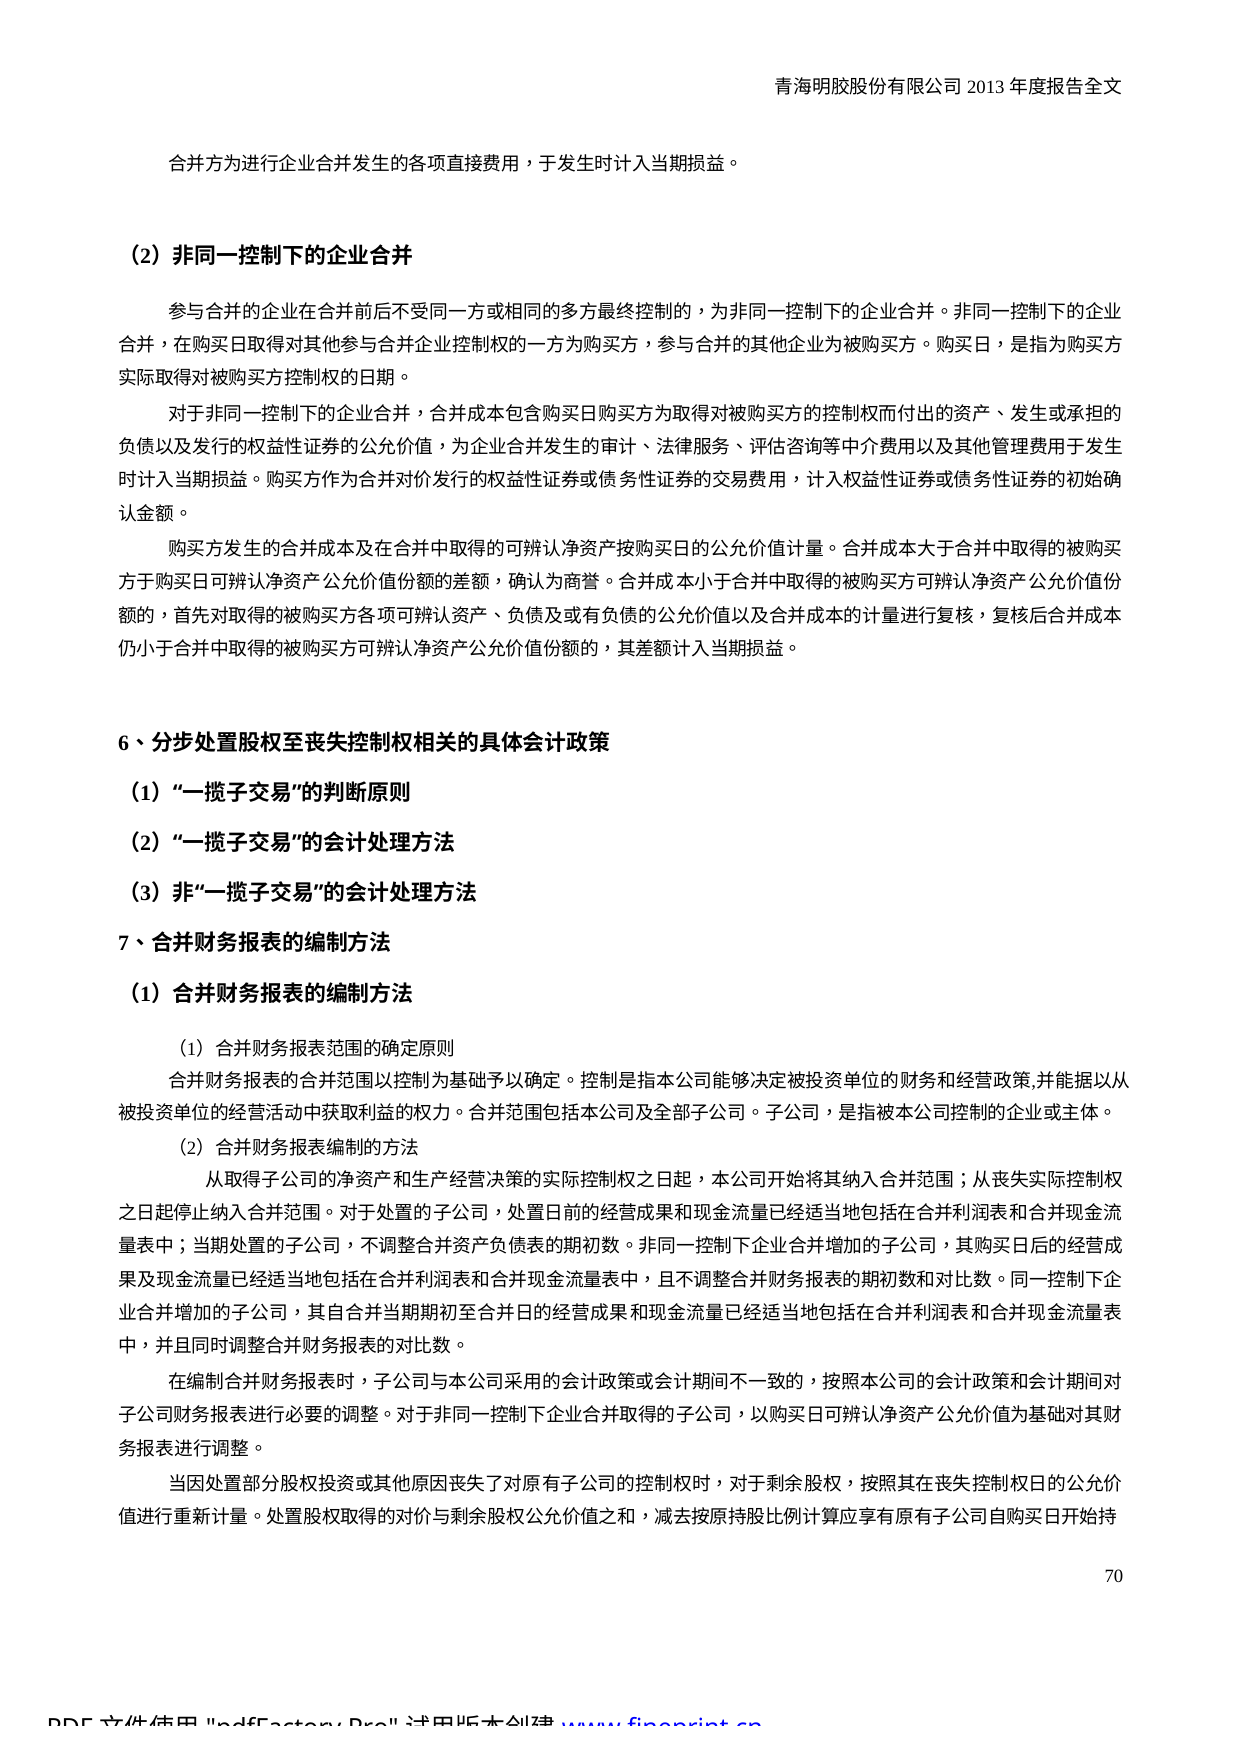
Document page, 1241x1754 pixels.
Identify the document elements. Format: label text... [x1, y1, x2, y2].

text 从取得子公司的净资产和生产经营决策的实际控制权之日起，本公司开始将其纳入合并范围；从丧失实际控制权 之日起停止纳入合并范围。对于处置的子公司，处置日前的经营成果和现金流量已经适当地包括在合并利润表和合并现金流 量表中；当期处置的子公司，不调整合并资产负债表的期初数。非同一控制下企业合并增加的子公司，其购买日后的经营成 果及现金流量已经适当地包括在合并利润表和合并现金流量表中，且不调整合并财务报表的期初数和对比数。同一控制下企 业合并增加的子公司，其自合并当期期初至合并日的经营成果和现金流量已经适当地包括在合并利润表和合并现金流量表 中，并且同时调整合并财务报表的对比数。 [118, 1166, 1123, 1358]
text 当因处置部分股权投资或其他原因丧失了对原有子公司的控制权时，对于剩余股权，按照其在丧失控制权日的公允价 值进行重新计量。处置股权取得的对价与剩余股权公允价值之和，减去按原持股比例计算应享有原有子公司自购买日开始持 [118, 1470, 1123, 1529]
text 合并财务报表的合并范围以控制为基础予以确定。控制是指本公司能够决定被投资单位的财务和经营政策,并能据以从 被投资单位的经营活动中获取利益的权力。合并范围包括本公司及全部子公司。子公司，是指被本公司控制的企业或主体。 [118, 1067, 1131, 1124]
text 参与合并的企业在合并前后不受同一方或相同的多方最终控制的，为非同一控制下的企业合并。非同一控制下的企业 合并，在购买日取得对其他参与合并企业控制权的一方为购买方，参与合并的其他企业为被购买方。购买日，是指为购买方 实际取得对被购买方控制权的日期。 [118, 298, 1123, 390]
subtitle （2）“一揽子交易”的会计处理方法 [118, 827, 1142, 857]
text （2）合并财务报表编制的方法 [168, 1134, 1142, 1159]
text 对于非同一控制下的企业合并，合并成本包含购买日购买方为取得对被购买方的控制权而付出的资产、发生或承担的 负债以及发行的权益性证券的公允价值，为企业合并发生的审计、法律服务、评估咨询等中介费用以及其他管理费用于发生 时计入当期损益。购买方作为合并对价发行的权益性证券或债务性证券的交易费用，计入权益性证券或债务性证券的初始确 认金额。 [118, 400, 1123, 525]
subtitle （3）非“一揽子交易”的会计处理方法 [118, 877, 1142, 907]
text 70 [27, 1565, 1123, 1586]
text 在编制合并财务报表时，子公司与本公司采用的会计政策或会计期间不一致的，按照本公司的会计政策和会计期间对 子公司财务报表进行必要的调整。对于非同一控制下企业合并取得的子公司，以购买日可辨认净资产公允价值为基础对其财 务报表进行调整。 [118, 1368, 1123, 1460]
text （1）合并财务报表范围的确定原则 [168, 1035, 1142, 1061]
subtitle （2）非同一控制下的企业合并 [118, 241, 1142, 270]
subtitle 7、合并财务报表的编制方法 [118, 927, 1142, 957]
subtitle 6、分步处置股权至丧失控制权相关的具体会计政策 [118, 727, 1142, 757]
text 购买方发生的合并成本及在合并中取得的可辨认净资产按购买日的公允价值计量。合并成本大于合并中取得的被购买 方于购买日可辨认净资产公允价值份额的差额，确认为商誉。合并成本小于合并中取得的被购买方可辨认净资产公允价值份 额的，首先对取得的被购买方各项可辨认资产、负债及或有负债的公允价值以及合并成本的计量进行复核，复核后合并成本 仍小于合并中取得的被购买方可辨认净资产公允价值份额的，其差额计入当期损益。 [118, 535, 1123, 661]
subtitle （1）合并财务报表的编制方法 [118, 978, 1142, 1007]
text 合并方为进行企业合并发生的各项直接费用，于发生时计入当期损益。 [168, 151, 1142, 176]
subtitle （1）“一揽子交易”的判断原则 [118, 777, 1142, 807]
